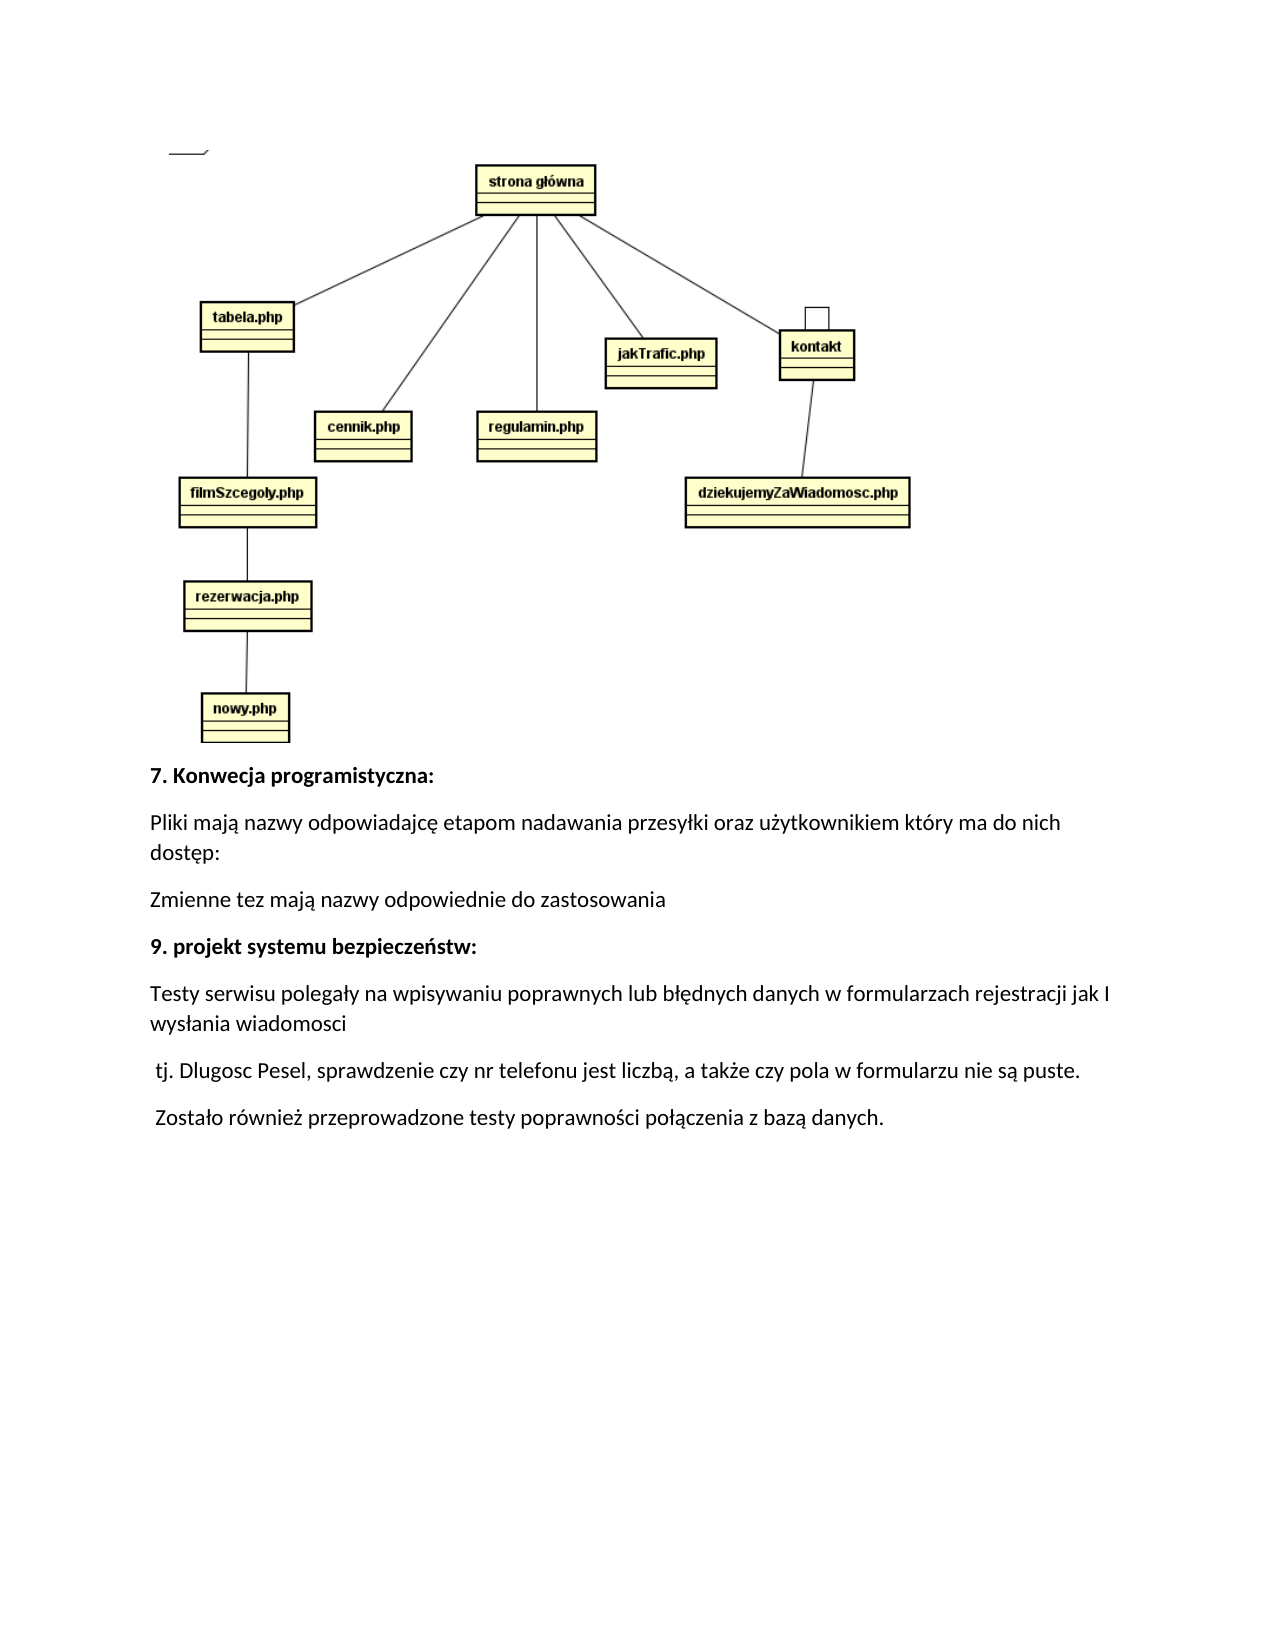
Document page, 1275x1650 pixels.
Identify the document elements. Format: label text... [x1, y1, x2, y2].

text Zmienne tez mają nazwy odpowiednie do zastosowania [150, 885, 1125, 913]
text tj. Dlugosc Pesel, sprawdzenie czy nr telefonu jest liczbą, a także czy pola w formularzu nie są puste. [150, 1056, 1125, 1084]
text 9. projekt systemu bezpieczeństw: [150, 932, 1125, 960]
text Zostało również przeprowadzone testy poprawności połączenia z bazą danych. [150, 1103, 1125, 1131]
text Pliki mają nazwy odpowiadajcę etapom nadawania przesyłki oraz użytkownikiem który ma do nich dostęp: [150, 808, 1125, 866]
text Testy serwisu polegały na wpisywaniu poprawnych lub błędnych danych w formularzach rejestracji jak I wysłania wiadomosci [150, 979, 1125, 1037]
text 7. Konwecja programistyczna: [150, 761, 1125, 789]
